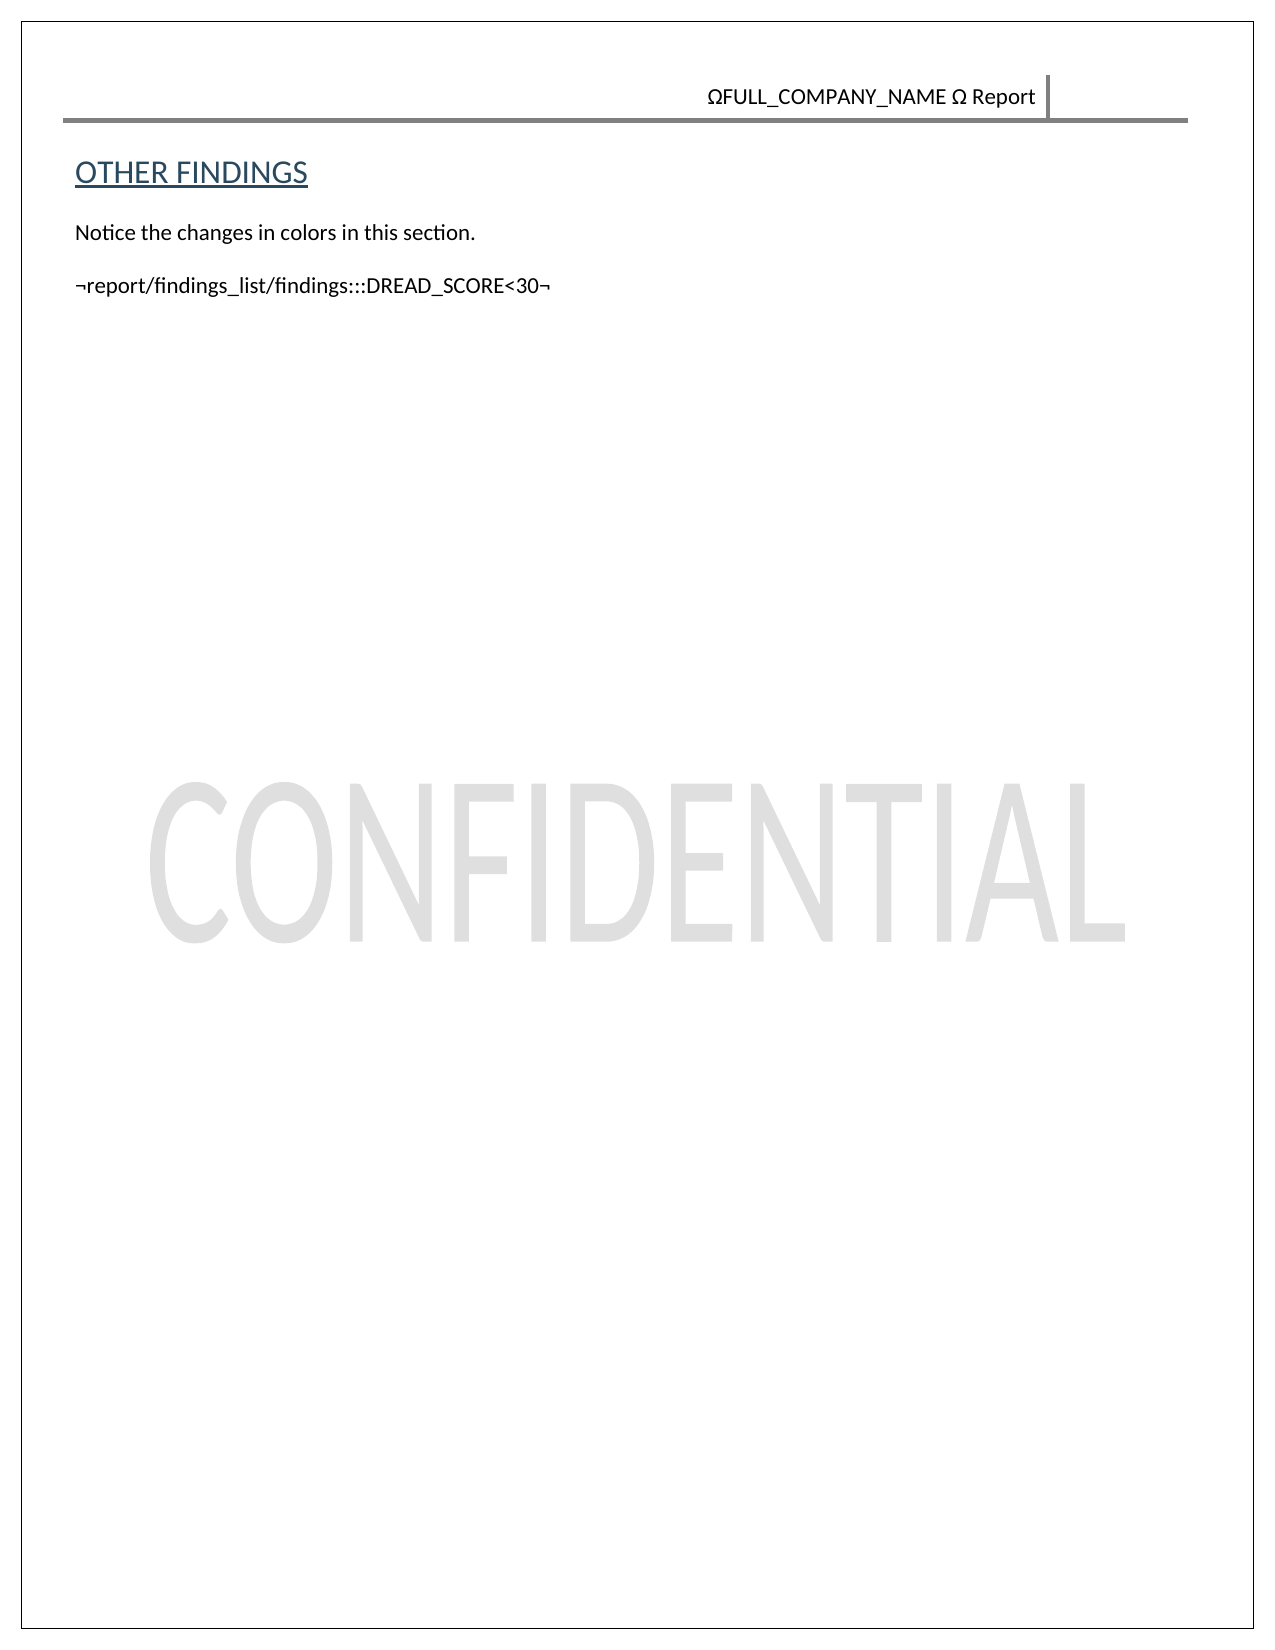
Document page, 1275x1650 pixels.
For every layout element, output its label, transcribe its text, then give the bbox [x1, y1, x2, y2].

text OTHER FINDINGS [75, 151, 1200, 191]
text Notice the changes in colors in this section. [75, 218, 1200, 246]
text ¬report/findings_list/findings:::DREAD_SCORE<30¬ [75, 271, 1200, 299]
